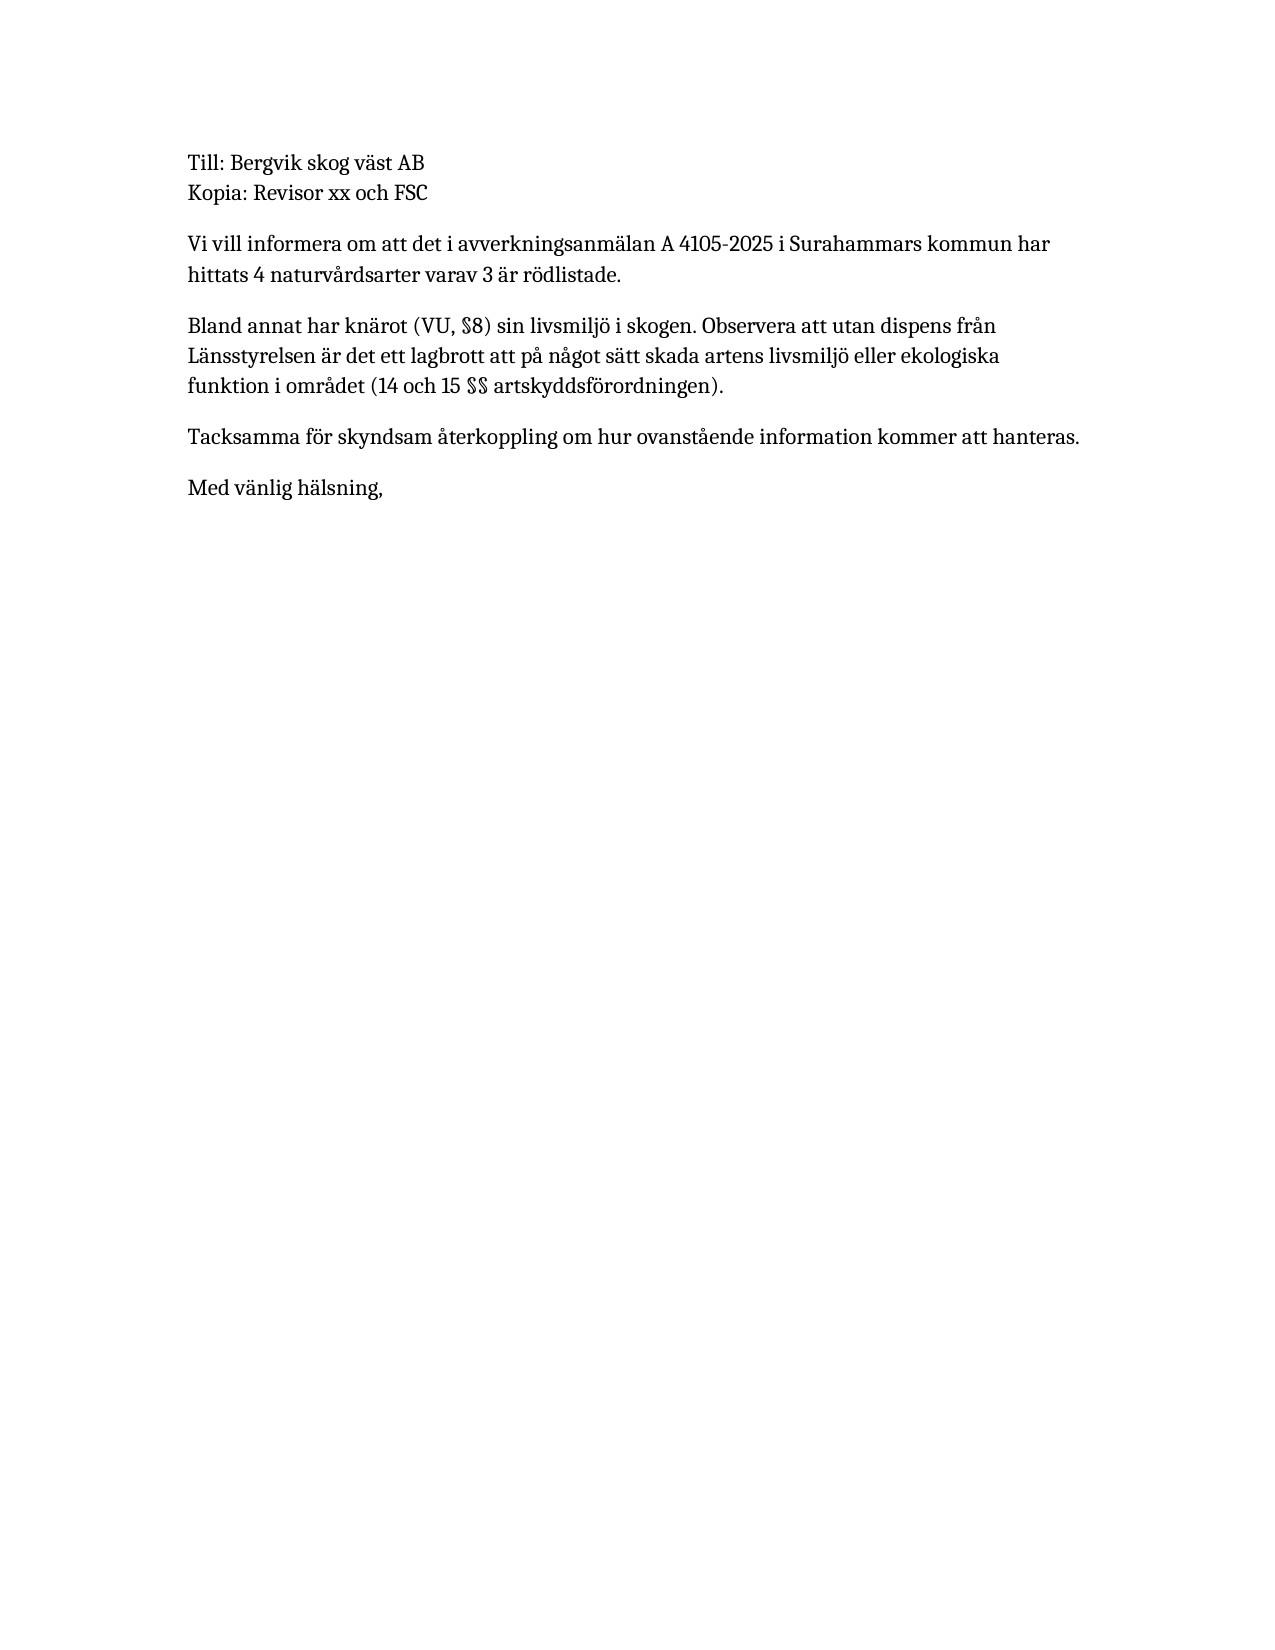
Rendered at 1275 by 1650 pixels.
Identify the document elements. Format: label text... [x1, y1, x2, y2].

text Bland annat har knärot (VU, §8) sin livsmiljö i skogen. Observera att utan dispens från Länsstyrelsen är det ett lagbrott att på något sätt skada artens livsmiljö eller ekologiska funktion i området (14 och 15 §§ artskyddsförordningen). [187, 312, 1087, 399]
text Med vänlig hälsning, [187, 475, 1087, 532]
text Tacksamma för skyndsam återkoppling om hur ovanstående information kommer att hanteras. [187, 424, 1087, 450]
text Till: Bergvik skog väst AB Kopia: Revisor xx och FSC [187, 150, 1087, 207]
text Vi vill informera om att det i avverkningsanmälan A 4105-2025 i Surahammars kommun har hittats 4 naturvårdsarter varav 3 är rödlistade. [187, 231, 1087, 288]
